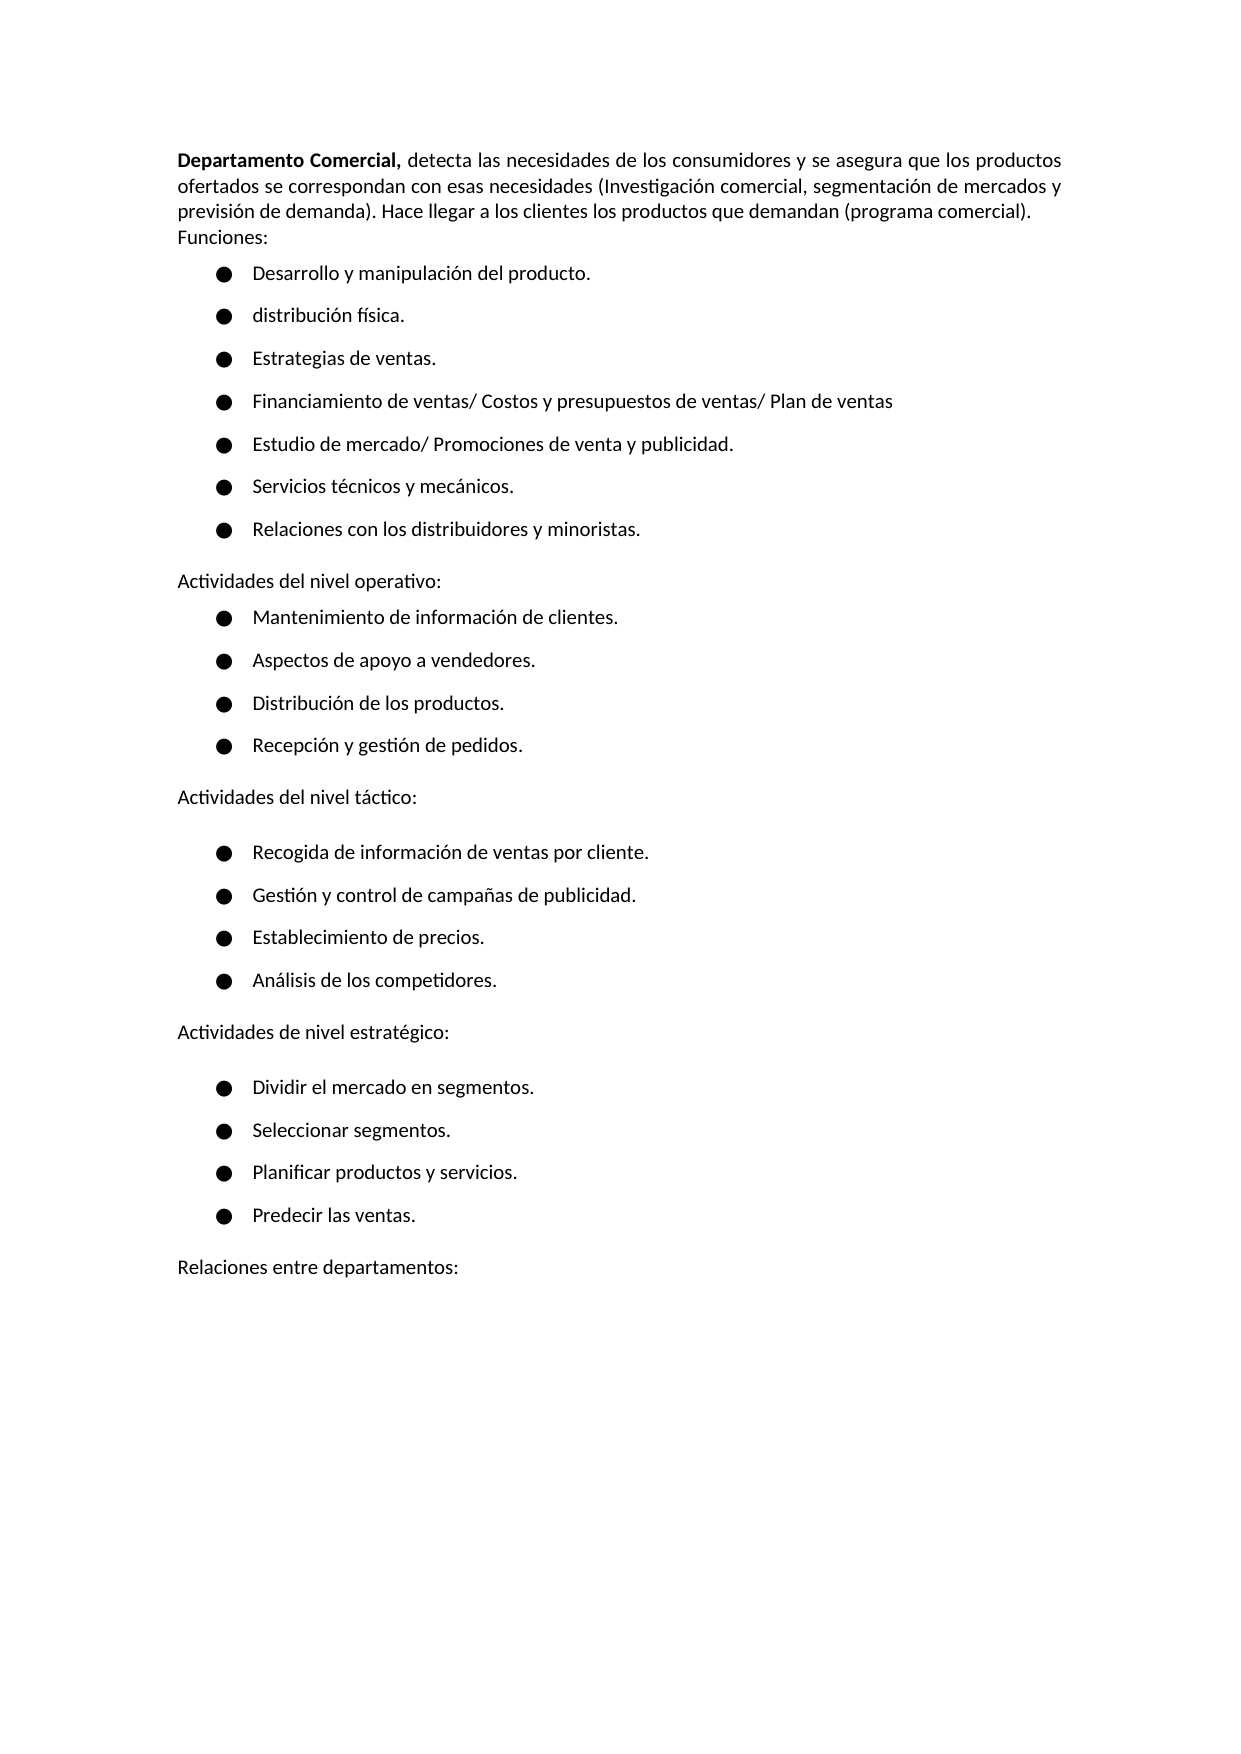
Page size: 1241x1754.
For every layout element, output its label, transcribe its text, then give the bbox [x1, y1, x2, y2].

list Financiamiento de ventas/ Costos y presupuestos de ventas/ Plan de ventas [215, 377, 1063, 420]
list Recogida de información de ventas por cliente. [215, 828, 1063, 871]
list Distribución de los productos. [215, 679, 1063, 722]
list Servicios técnicos y mecánicos. [215, 463, 1063, 506]
list Desarrollo y manipulación del producto. [215, 249, 1063, 292]
text Actividades de nivel estratégico: [177, 1019, 1063, 1045]
text Funciones: [177, 224, 1063, 249]
list Análisis de los competidores. [215, 957, 1063, 999]
list Estrategias de ventas. [215, 335, 1063, 377]
text Actividades del nivel táctico: [177, 784, 1063, 810]
list Estudio de mercado/ Promociones de venta y publicidad. [215, 420, 1063, 463]
list Planificar productos y servicios. [215, 1149, 1063, 1192]
text Departamento Comercial, detecta las necesidades de los consumidores y se asegura que los productos ofertados se correspondan con esas necesidades (Investigación comercial, segmentación de mercados y previsión de demanda). Hace llegar a los clientes los productos que demandan (programa comercial). [177, 148, 1063, 224]
list Mantenimiento de información de clientes. [215, 594, 1063, 636]
list Recepción y gestión de pedidos. [215, 722, 1063, 764]
list Gestión y control de campañas de publicidad. [215, 871, 1063, 914]
list Predecir las ventas. [215, 1192, 1063, 1234]
list Establecimiento de precios. [215, 914, 1063, 957]
list Aspectos de apoyo a vendedores. [215, 636, 1063, 679]
text Actividades del nivel operativo: [177, 568, 1063, 594]
list distribución física. [215, 292, 1063, 335]
text Relaciones entre departamentos: [177, 1254, 1063, 1280]
list Relaciones con los distribuidores y minoristas. [215, 506, 1063, 548]
list Dividir el mercado en segmentos. [215, 1063, 1063, 1106]
list Seleccionar segmentos. [215, 1106, 1063, 1149]
